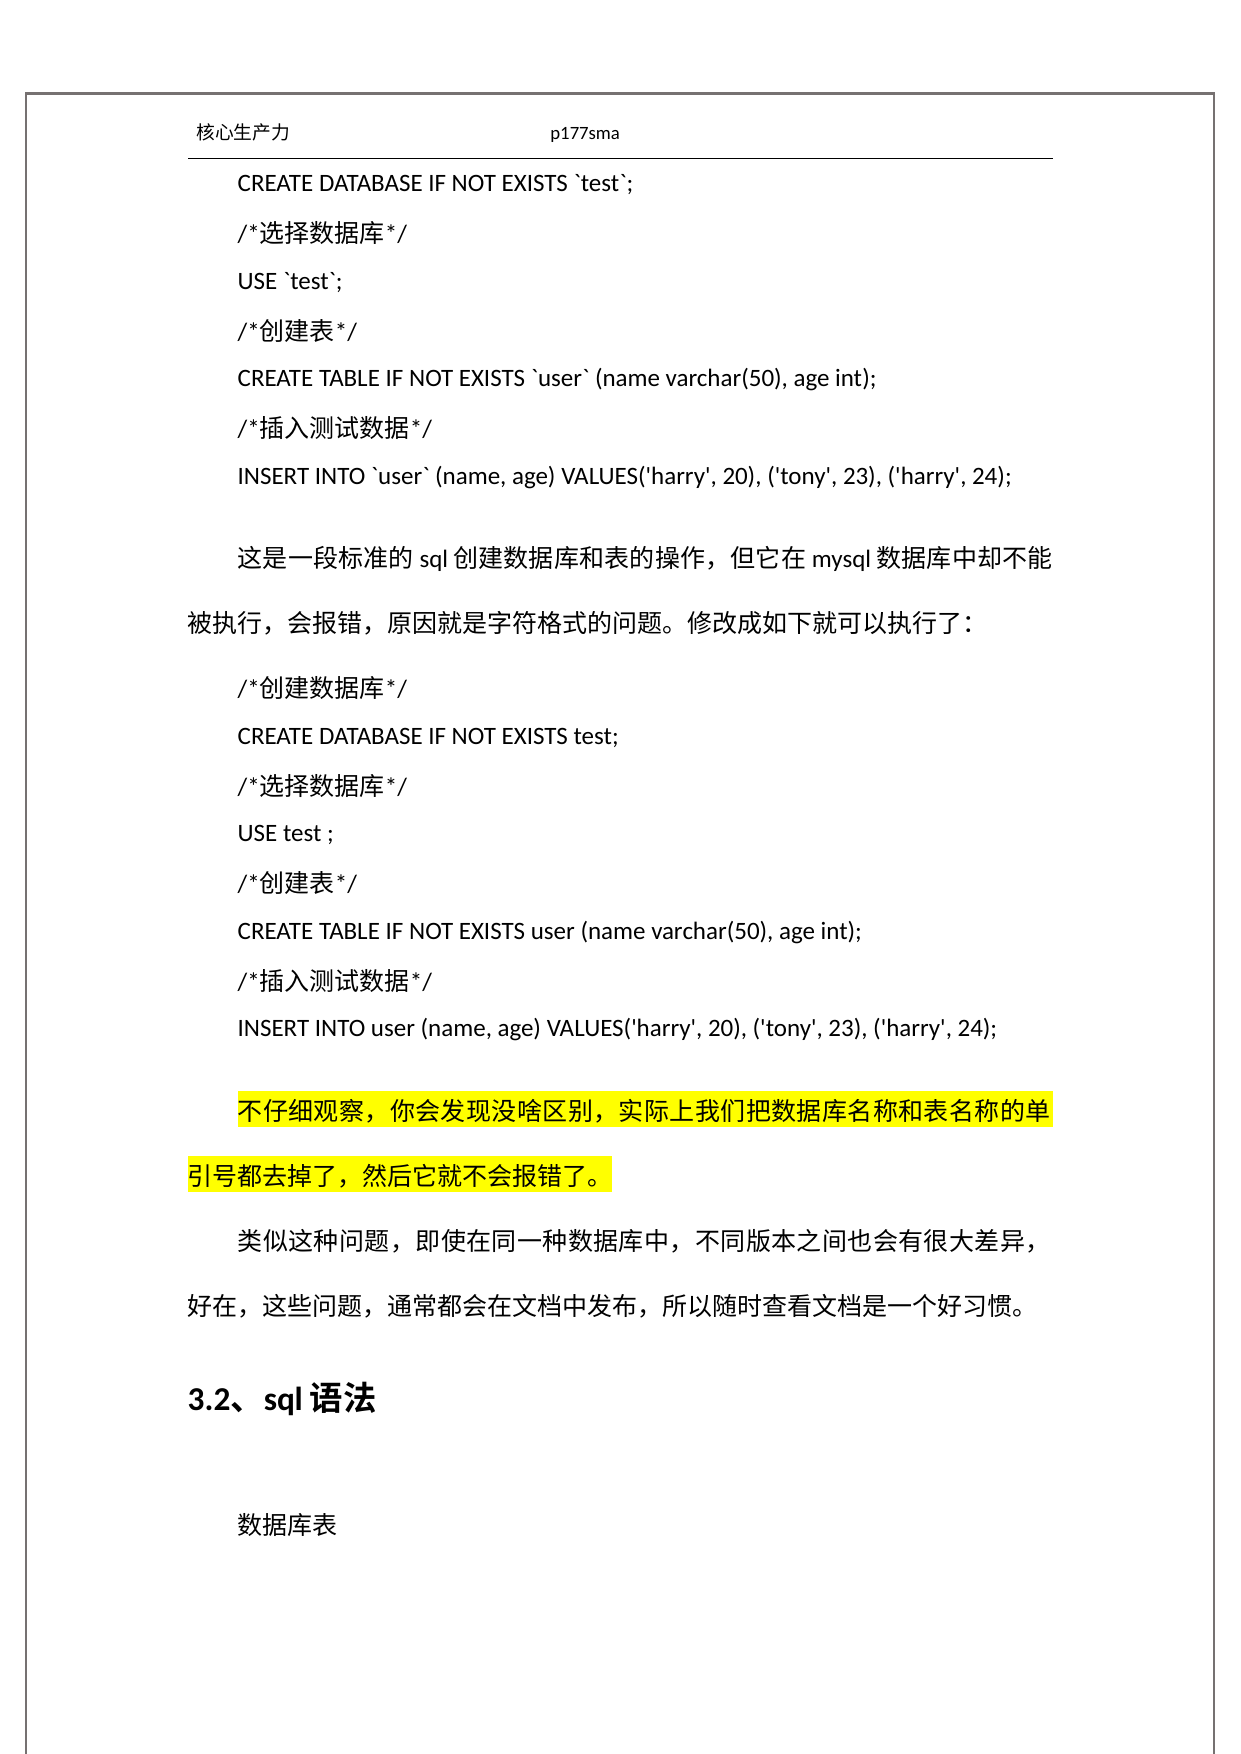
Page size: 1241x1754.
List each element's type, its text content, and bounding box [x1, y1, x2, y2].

text CREATE DATABASE IF NOT EXISTS `test`; [187, 167, 1053, 199]
text /*创建表*/ [187, 849, 1053, 914]
text USE `test`; [187, 264, 1053, 297]
text /*插入测试数据*/ [187, 394, 1053, 459]
text INSERT INTO `user` (name, age) VALUES('harry', 20), ('tony', 23), ('harry', 24); [187, 459, 1053, 492]
text CREATE TABLE IF NOT EXISTS user (name varchar(50), age int); [187, 914, 1053, 947]
text 这是一段标准的sql创建数据库和表的操作，但它在mysql数据库中却不能被执行，会报错，原因就是字符格式的问题。修改成如下就可以执行了： [187, 524, 1053, 654]
text INSERT INTO user (name, age) VALUES('harry', 20), ('tony', 23), ('harry', 24); [187, 1012, 1053, 1044]
text CREATE DATABASE IF NOT EXISTS test; [187, 719, 1053, 752]
text /*选择数据库*/ [187, 752, 1053, 817]
text 数据库表 [187, 1491, 1053, 1556]
text 类似这种问题，即使在同一种数据库中，不同版本之间也会有很大差异，好在，这些问题，通常都会在文档中发布，所以随时查看文档是一个好习惯。 [187, 1207, 1053, 1337]
text CREATE TABLE IF NOT EXISTS `user` (name varchar(50), age int); [187, 362, 1053, 394]
text /*创建表*/ [187, 297, 1053, 362]
text 不仔细观察，你会发现没啥区别，实际上我们把数据库名称和表名称的单引号都去掉了，然后它就不会报错了。 [187, 1077, 1053, 1207]
text USE test ; [187, 817, 1053, 849]
text /*创建数据库*/ [187, 654, 1053, 719]
subtitle 3.2、sql语法 [187, 1364, 1053, 1429]
text /*插入测试数据*/ [187, 947, 1053, 1012]
text /*选择数据库*/ [187, 199, 1053, 264]
